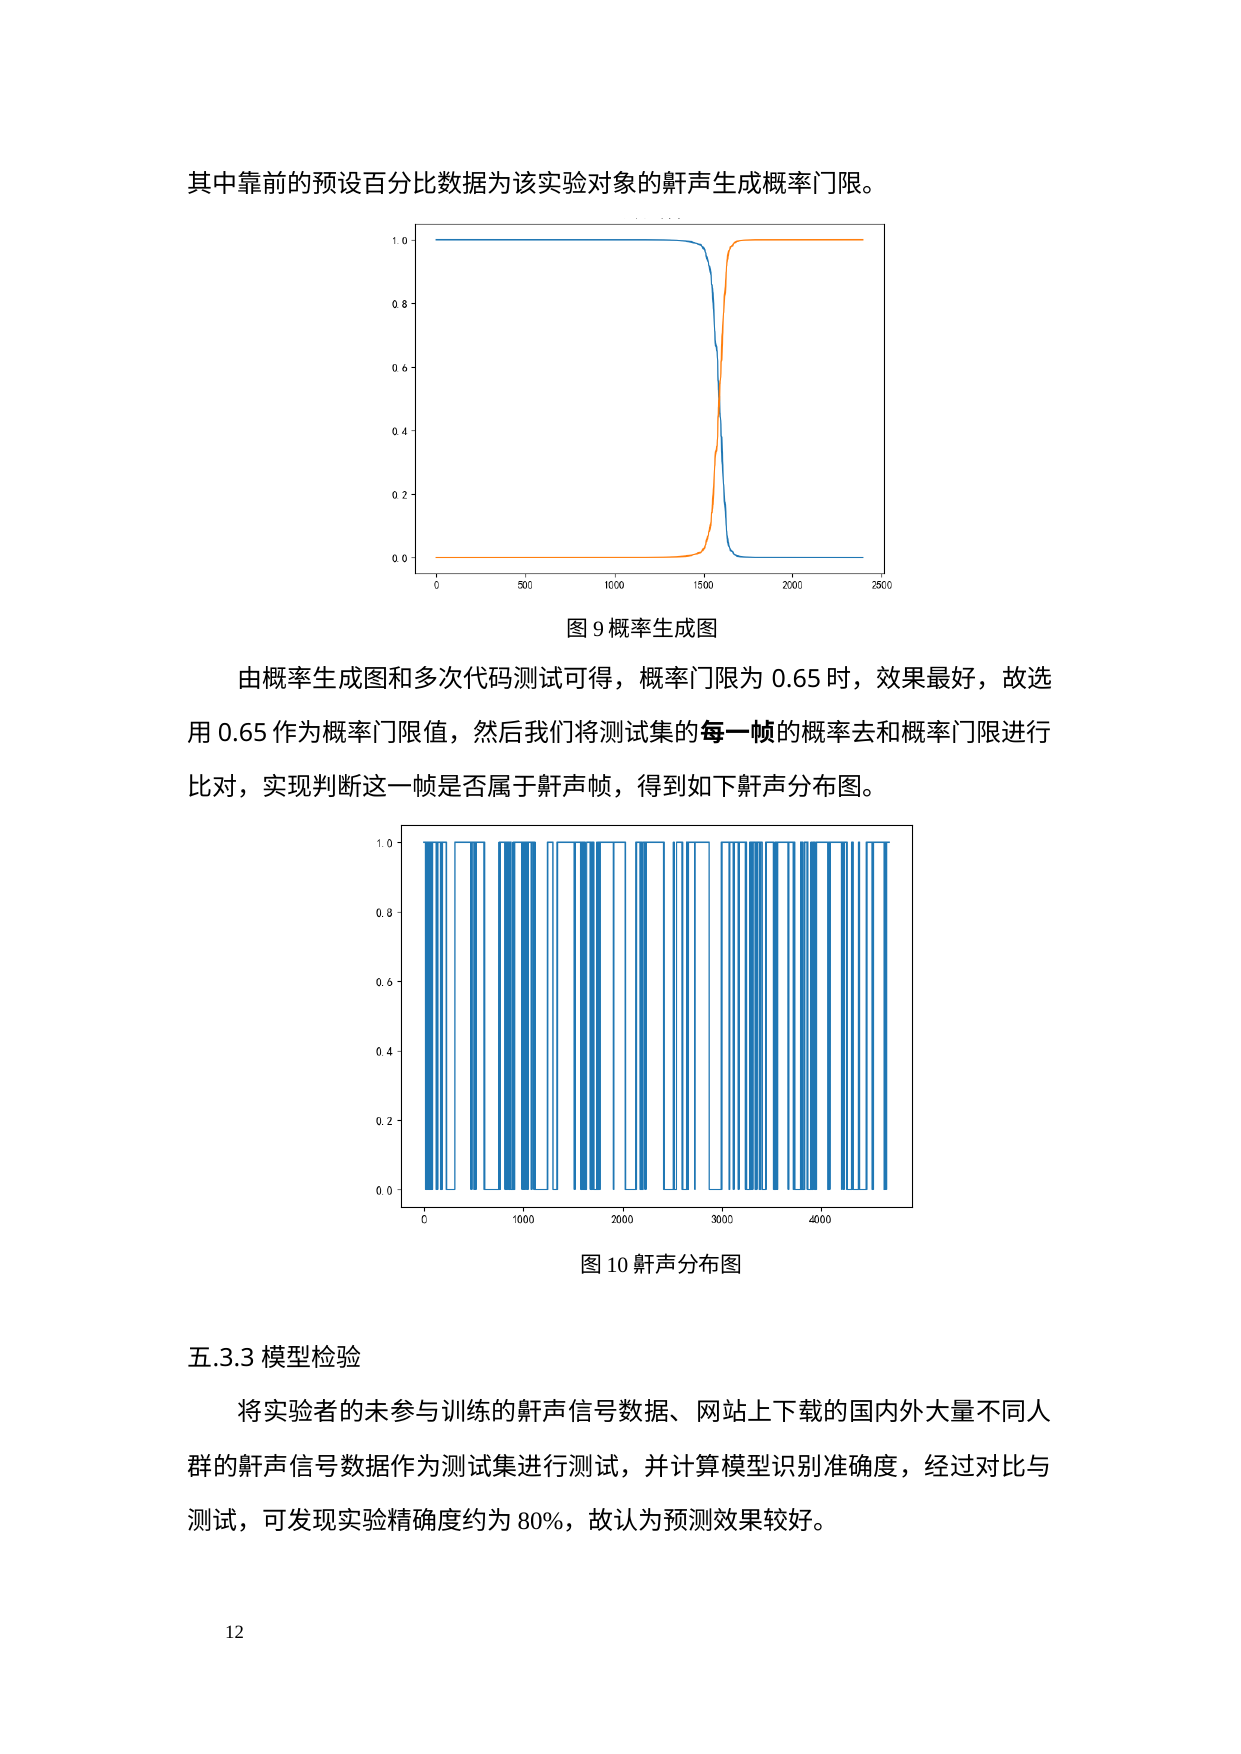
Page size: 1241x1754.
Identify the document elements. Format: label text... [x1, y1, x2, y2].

text 将实验者的未参与训练的鼾声信号数据、网站上下载的国内外大量不同人群的鼾声信号数据作为测试集进行测试，并计算模型识别准确度，经过对比与测试，可发现实验精确度约为80%，故认为预测效果较好。 [187, 1392, 1053, 1537]
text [187, 164, 1053, 200]
picture [387, 218, 903, 597]
text 由概率生成图和多次代码测试可得，概率门限为0.65时，效果最好，故选用0.65作为概率门限值，然后我们将测试集的每一帧的概率去和概率门限进行比对，实现判断这一帧是否属于鼾声帧，得到如下鼾声分布图。 [187, 658, 1053, 803]
picture [369, 821, 921, 1233]
text 模型检验 [187, 1337, 1053, 1374]
text 图 9 概率生成图 [187, 611, 1053, 642]
text 图 10 鼾声分布图 [187, 1247, 1053, 1278]
